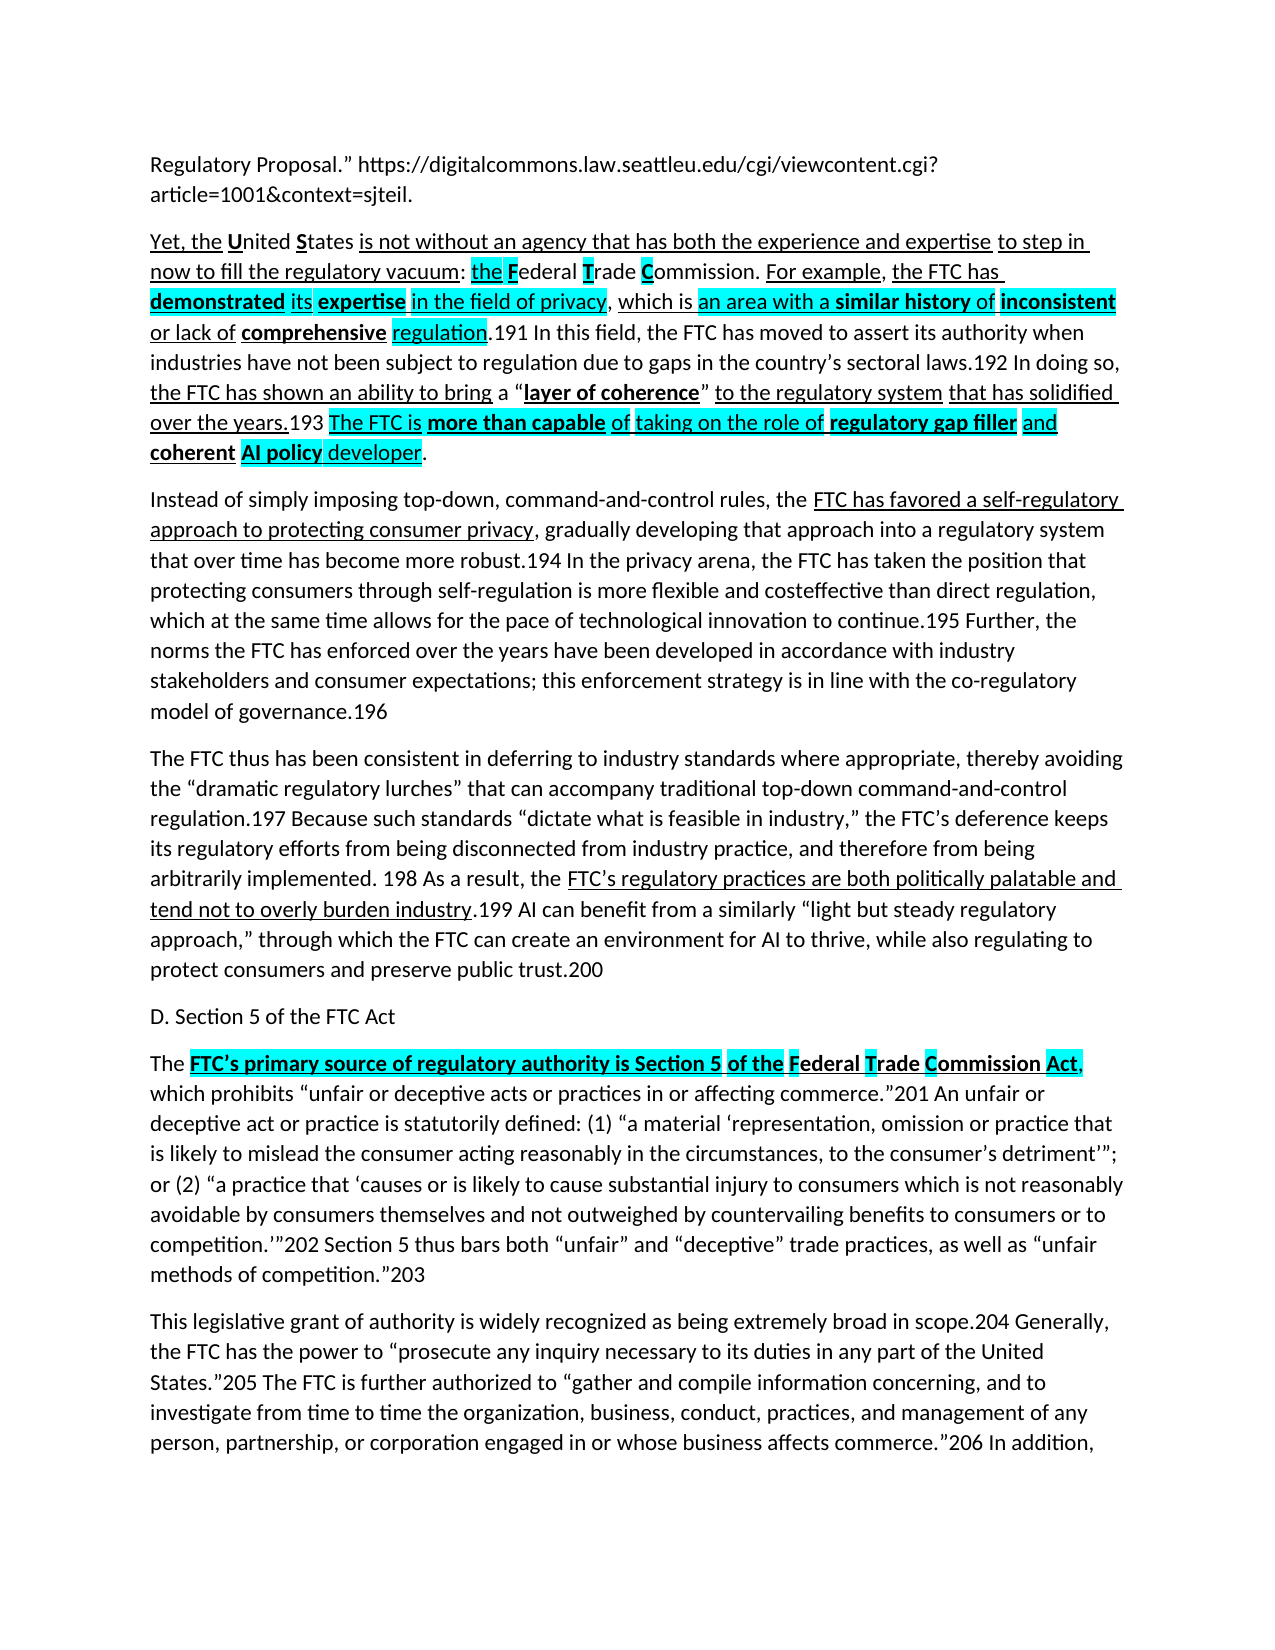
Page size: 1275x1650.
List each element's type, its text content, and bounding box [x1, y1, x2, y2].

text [150, 150, 1125, 208]
text Yet, the United States is not without an agency that has both the experience and expertise to step in now to fill the regulatory vacuum: the Federal Trade Commission. For example, the FTC has demonstrated its expertise in the field of privacy, which is an area with a similar history of inconsistent or lack of comprehensive regulation.191 In this field, the FTC has moved to assert its authority when industries have not been subject to regulation due to gaps in the country’s sectoral laws.192 In doing so, the FTC has shown an ability to bring a “layer of coherence” to the regulatory system that has solidified over the years.193 The FTC is more than capable of taking on the role of regulatory gap filler and coherent AI policy developer. [150, 227, 1125, 467]
text The FTC thus has been consistent in deferring to industry standards where appropriate, thereby avoiding the “dramatic regulatory lurches” that can accompany traditional top-down command-and-control regulation.197 Because such standards “dictate what is feasible in industry,” the FTC’s deference keeps its regulatory efforts from being disconnected from industry practice, and therefore from being arbitrarily implemented. 198 As a result, the FTC’s regulatory practices are both politically palatable and tend not to overly burden industry.199 AI can benefit from a similarly “light but steady regulatory approach,” through which the FTC can create an environment for AI to thrive, while also regulating to protect consumers and preserve public trust.200 [150, 744, 1125, 983]
text The FTC’s primary source of regulatory authority is Section 5 of the Federal Trade Commission Act, which prohibits “unfair or deceptive acts or practices in or affecting commerce.”201 An unfair or deceptive act or practice is statutorily defined: (1) “a material ‘representation, omission or practice that is likely to mislead the consumer acting reasonably in the circumstances, to the consumer’s detriment’”; or (2) “a practice that ‘causes or is likely to cause substantial injury to consumers which is not reasonably avoidable by consumers themselves and not outweighed by countervailing benefits to consumers or to competition.’”202 Section 5 thus bars both “unfair” and “deceptive” trade practices, as well as “unfair methods of competition.”203 [150, 1049, 1125, 1288]
text D. Section 5 of the FTC Act [150, 1002, 1125, 1030]
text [150, 1307, 1125, 1456]
text Instead of simply imposing top-down, command-and-control rules, the FTC has favored a self-regulatory approach to protecting consumer privacy, gradually developing that approach into a regulatory system that over time has become more robust.194 In the privacy arena, the FTC has taken the position that protecting consumers through self-regulation is more flexible and costeffective than direct regulation, which at the same time allows for the pace of technological innovation to continue.195 Further, the norms the FTC has enforced over the years have been developed in accordance with industry stakeholders and consumer expectations; this enforcement strategy is in line with the co-regulatory model of governance.196 [150, 485, 1125, 725]
